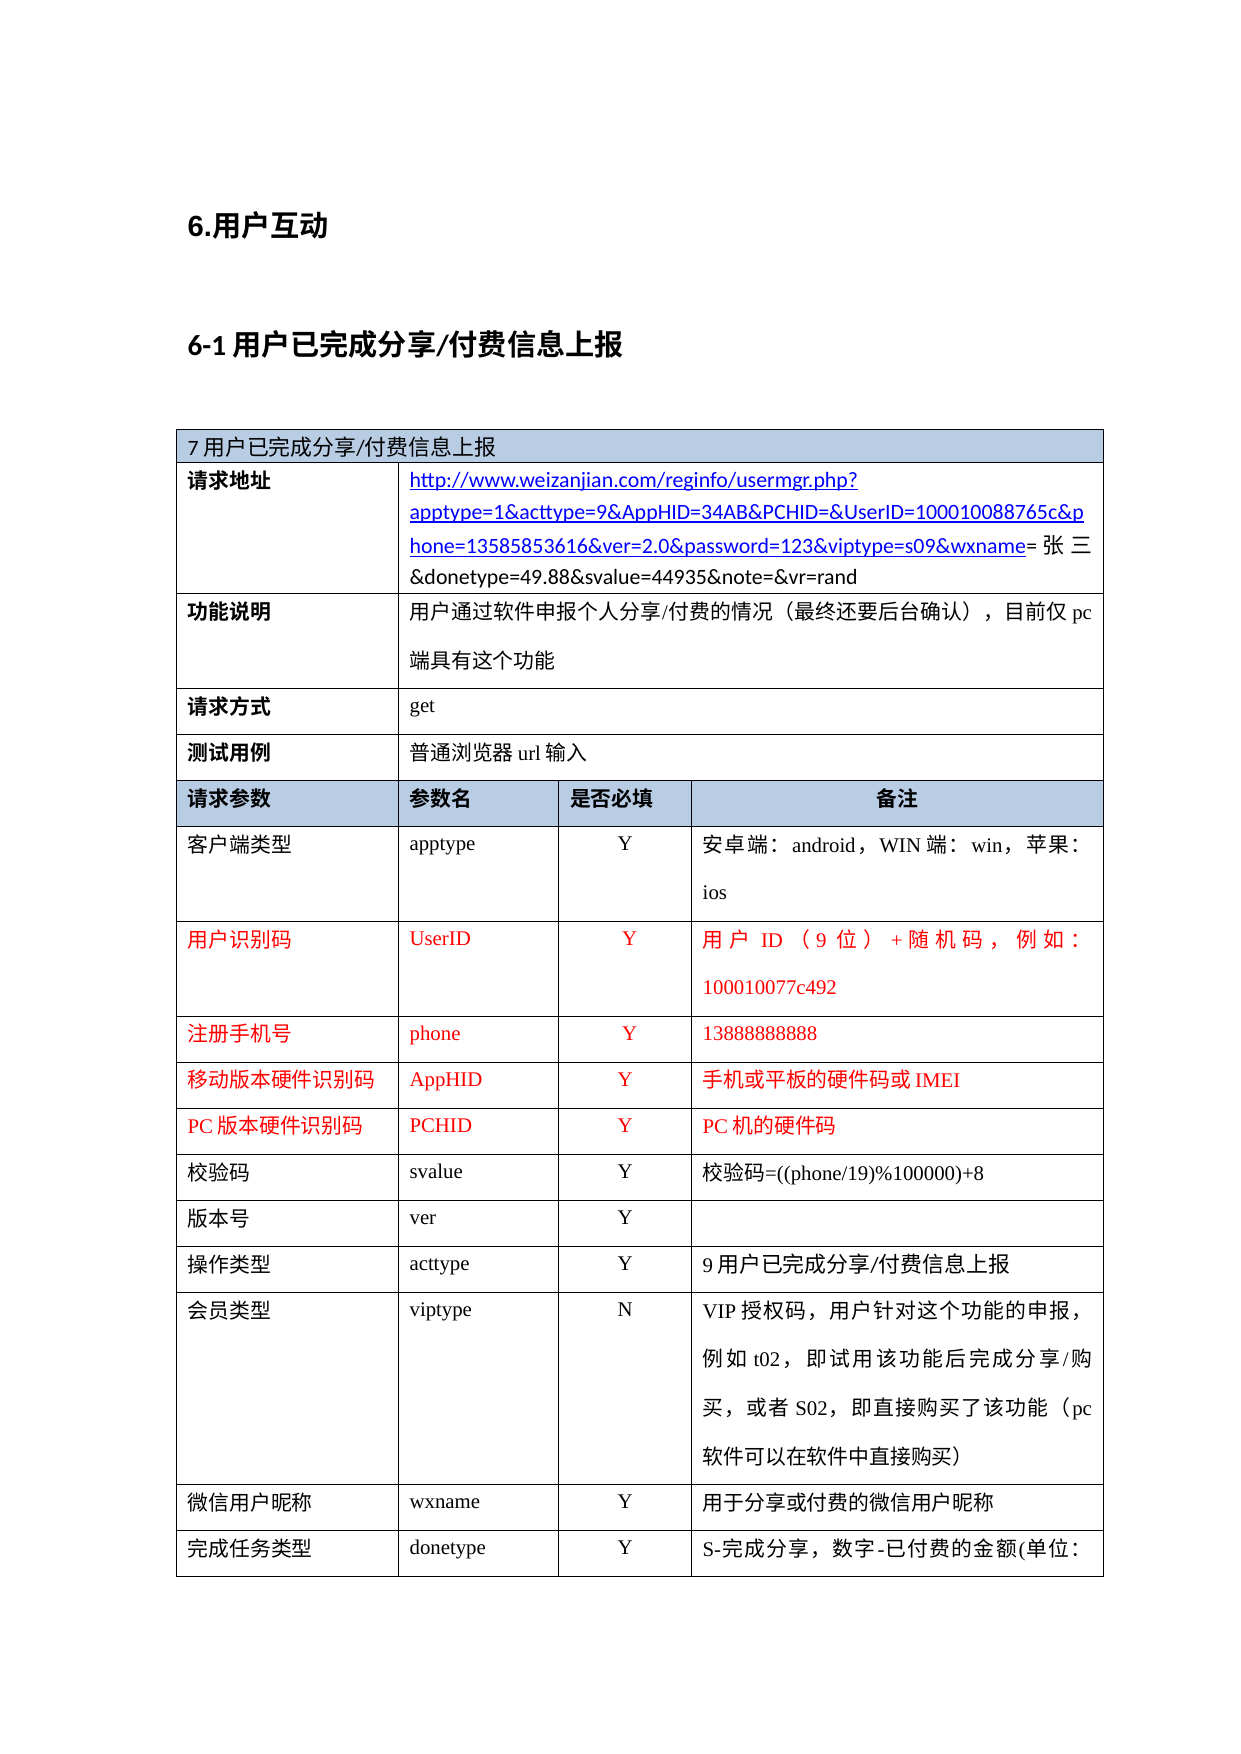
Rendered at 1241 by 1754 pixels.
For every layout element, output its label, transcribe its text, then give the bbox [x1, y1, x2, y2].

table_cell 注册手机号 [177, 1017, 398, 1062]
table_cell 参数名 [399, 781, 558, 826]
table_cell 功能说明 [177, 594, 398, 688]
table_cell Y [559, 1201, 691, 1246]
table_cell 9用户已完成分享/付费信息上报 [692, 1247, 1103, 1292]
table_cell 完成任务类型 [177, 1531, 398, 1576]
table_cell Y [559, 1485, 691, 1530]
table_cell 是否必填 [559, 781, 691, 826]
table_cell svalue [399, 1155, 558, 1200]
table_cell apptype [399, 827, 558, 921]
table_cell acttype [399, 1247, 558, 1292]
table_cell Y [559, 1155, 691, 1200]
subtitle 6-1用户已完成分享/付费信息上报 [187, 310, 1087, 375]
table_cell get [399, 689, 1103, 734]
table_cell 会员类型 [177, 1293, 398, 1484]
table_cell 手机或平板的硬件码或IMEI [692, 1063, 1103, 1108]
table_cell 安卓端：android，WIN端：win，苹果：ios [692, 827, 1103, 921]
table_cell [692, 1201, 1103, 1246]
table_cell 用户识别码 [177, 922, 398, 1016]
table_cell 版本号 [177, 1201, 398, 1246]
table_cell 微信用户昵称 [177, 1485, 398, 1530]
table_cell 用户通过软件申报个人分享/付费的情况（最终还要后台确认），目前仅pc端具有这个功能 [399, 594, 1103, 688]
table_cell 校验码=((phone/19)%100000)+8 [692, 1155, 1103, 1200]
table_cell http://www.weizanjian.com/reginfo/usermgr.php?apptype=1&acttype=9&AppHID=34AB&PCHID=&UserID=100010088765c&phone=13585853616&ver=2.0&password=123&viptype=s09&wxname=张三&donetype=49.88&svalue=44935&note=&vr=rand [399, 463, 1103, 593]
table_cell 请求参数 [177, 781, 398, 826]
table_cell Y [559, 1109, 691, 1154]
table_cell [692, 1531, 1103, 1576]
table_cell viptype [399, 1293, 558, 1484]
table_header 7用户已完成分享/付费信息上报 [177, 430, 1103, 462]
table_cell PC机的硬件码 [692, 1109, 1103, 1154]
subtitle 6.用户互动 [187, 191, 1087, 256]
table_cell wxname [399, 1485, 558, 1530]
table_cell 客户端类型 [177, 827, 398, 921]
table_cell 测试用例 [177, 735, 398, 780]
table_cell ver [399, 1201, 558, 1246]
table_cell 普通浏览器url输入 [399, 735, 1103, 780]
table_cell Y [559, 1017, 691, 1062]
table_cell 13888888888 [692, 1017, 1103, 1062]
table_cell 请求方式 [177, 689, 398, 734]
table_cell N [559, 1293, 691, 1484]
table_cell Y [559, 922, 691, 1016]
table_cell donetype [399, 1531, 558, 1576]
table_cell 移动版本硬件识别码 [177, 1063, 398, 1108]
table_cell 用于分享或付费的微信用户昵称 [692, 1485, 1103, 1530]
table_cell Y [559, 1531, 691, 1576]
table_cell phone [399, 1017, 558, 1062]
table_cell Y [559, 827, 691, 921]
table_cell 用户ID（9位）+随机码，例如：100010077c492 [692, 922, 1103, 1016]
table_cell 校验码 [177, 1155, 398, 1200]
table_cell PC版本硬件识别码 [177, 1109, 398, 1154]
table_cell PCHID [399, 1109, 558, 1154]
table_cell Y [559, 1063, 691, 1108]
table_cell Y [559, 1247, 691, 1292]
table_cell AppHID [399, 1063, 558, 1108]
table_cell 备注 [692, 781, 1103, 826]
table_cell UserID [399, 922, 558, 1016]
table_cell 操作类型 [177, 1247, 398, 1292]
table_cell 请求地址 [177, 463, 398, 593]
table_cell VIP授权码，用户针对这个功能的申报，例如t02，即试用该功能后完成分享/购买，或者S02，即直接购买了该功能（pc软件可以在软件中直接购买） [692, 1293, 1103, 1484]
